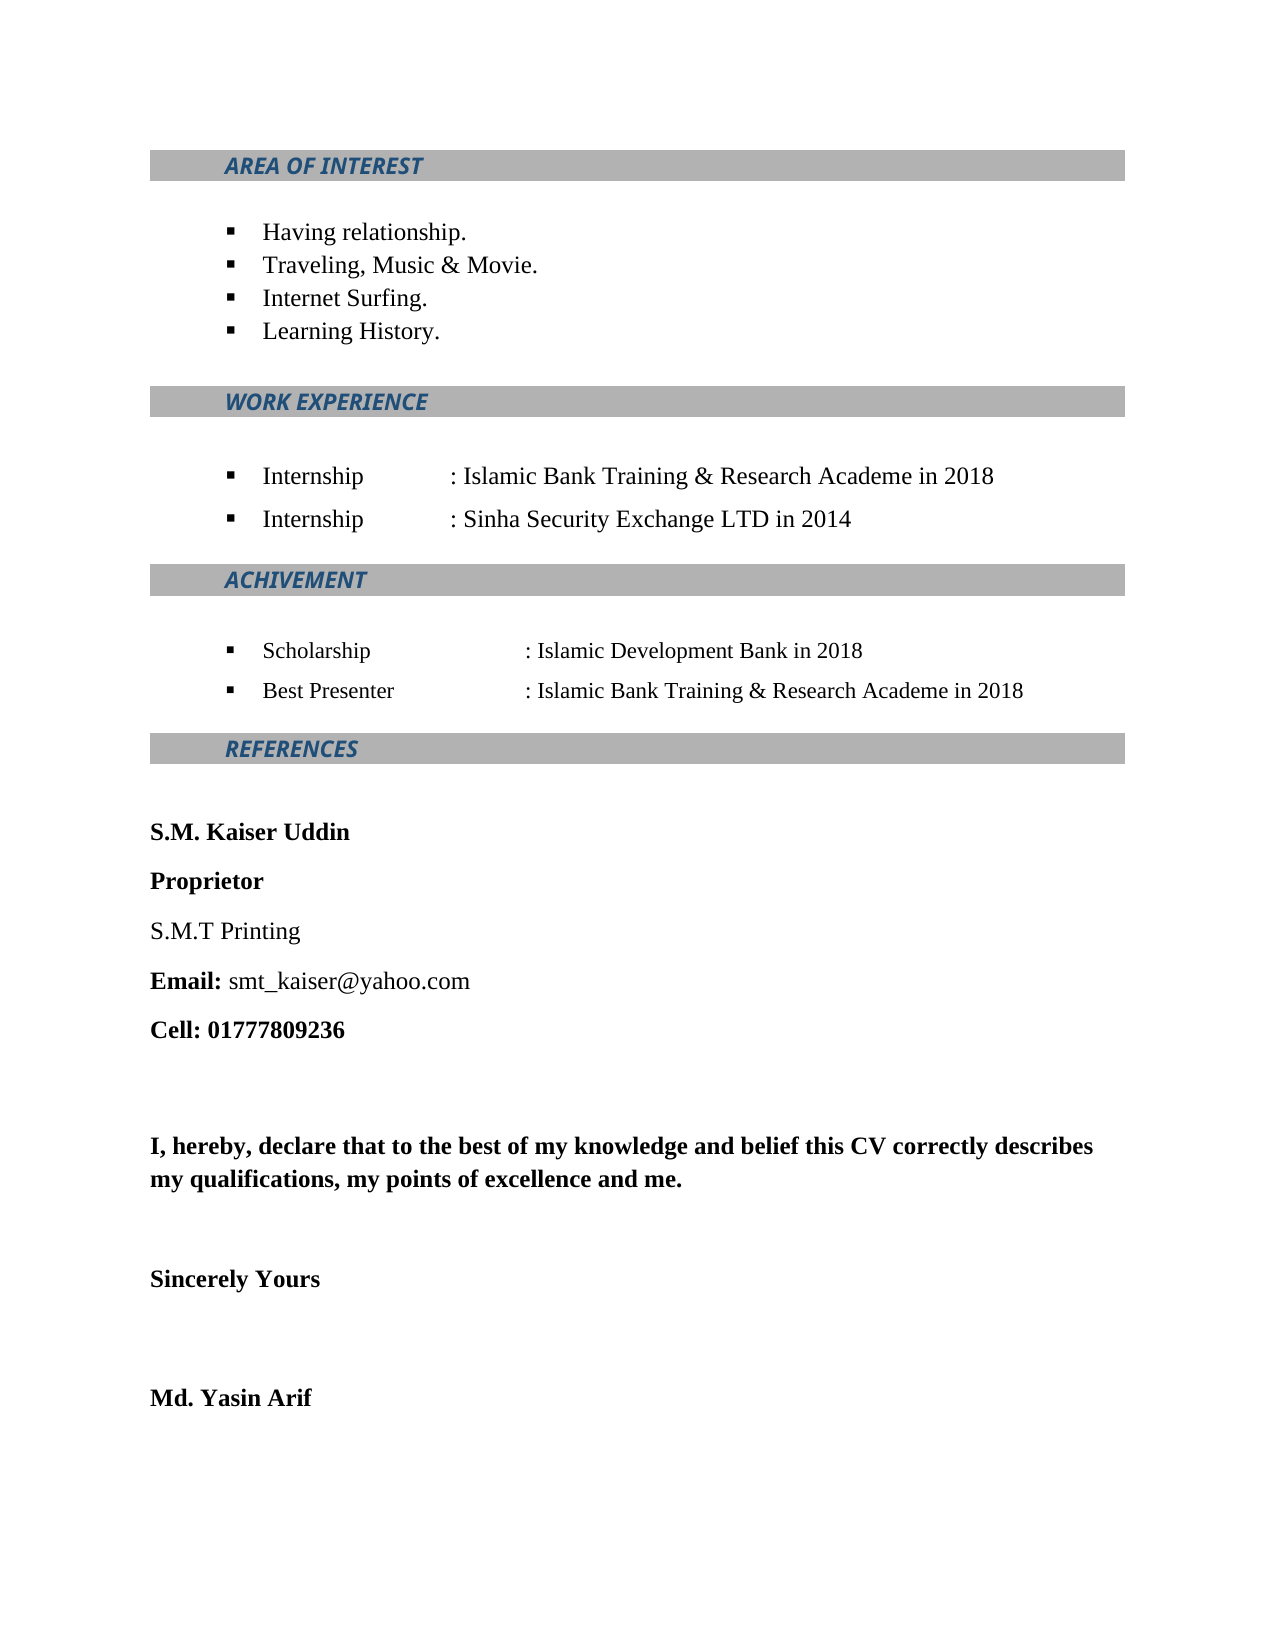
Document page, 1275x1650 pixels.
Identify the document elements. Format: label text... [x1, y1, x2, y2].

subtitle REFERENCES [150, 733, 1125, 764]
text S.M.T Printing [150, 916, 1125, 945]
text Cell: 01777809236 [150, 1015, 1125, 1044]
text S.M. Kaiser Uddin [150, 817, 1125, 845]
subtitle WORK EXPERIENCE [150, 386, 1125, 417]
list Scholarship : Islamic Development Bank in 2018 [225, 638, 1125, 664]
text I, hereby, declare that to the best of my knowledge and belief this CV correctly describes my qualifications, my points of excellence and me. [150, 1131, 1125, 1193]
list Internship : Sinha Security Exchange LTD in 2014 [225, 504, 1125, 533]
list Traveling, Music & Movie. [225, 250, 1125, 278]
text Md. Yasin Arif [150, 1383, 1125, 1412]
list Internship : Islamic Bank Training & Research Academe in 2018 [225, 461, 1125, 490]
text Email: smt_kaiser@yahoo.com [150, 966, 1125, 994]
list Learning History. [225, 316, 1125, 344]
text Sincerely Yours [150, 1264, 1125, 1292]
subtitle Achivement [150, 564, 1125, 596]
list Having relationship. [225, 217, 1125, 246]
list Best Presenter : Islamic Bank Training & Research Academe in 2018 [225, 677, 1125, 703]
subtitle AREA OF INTEREST [150, 150, 1125, 181]
text Proprietor [150, 866, 1125, 895]
list Internet Surfing. [225, 283, 1125, 312]
